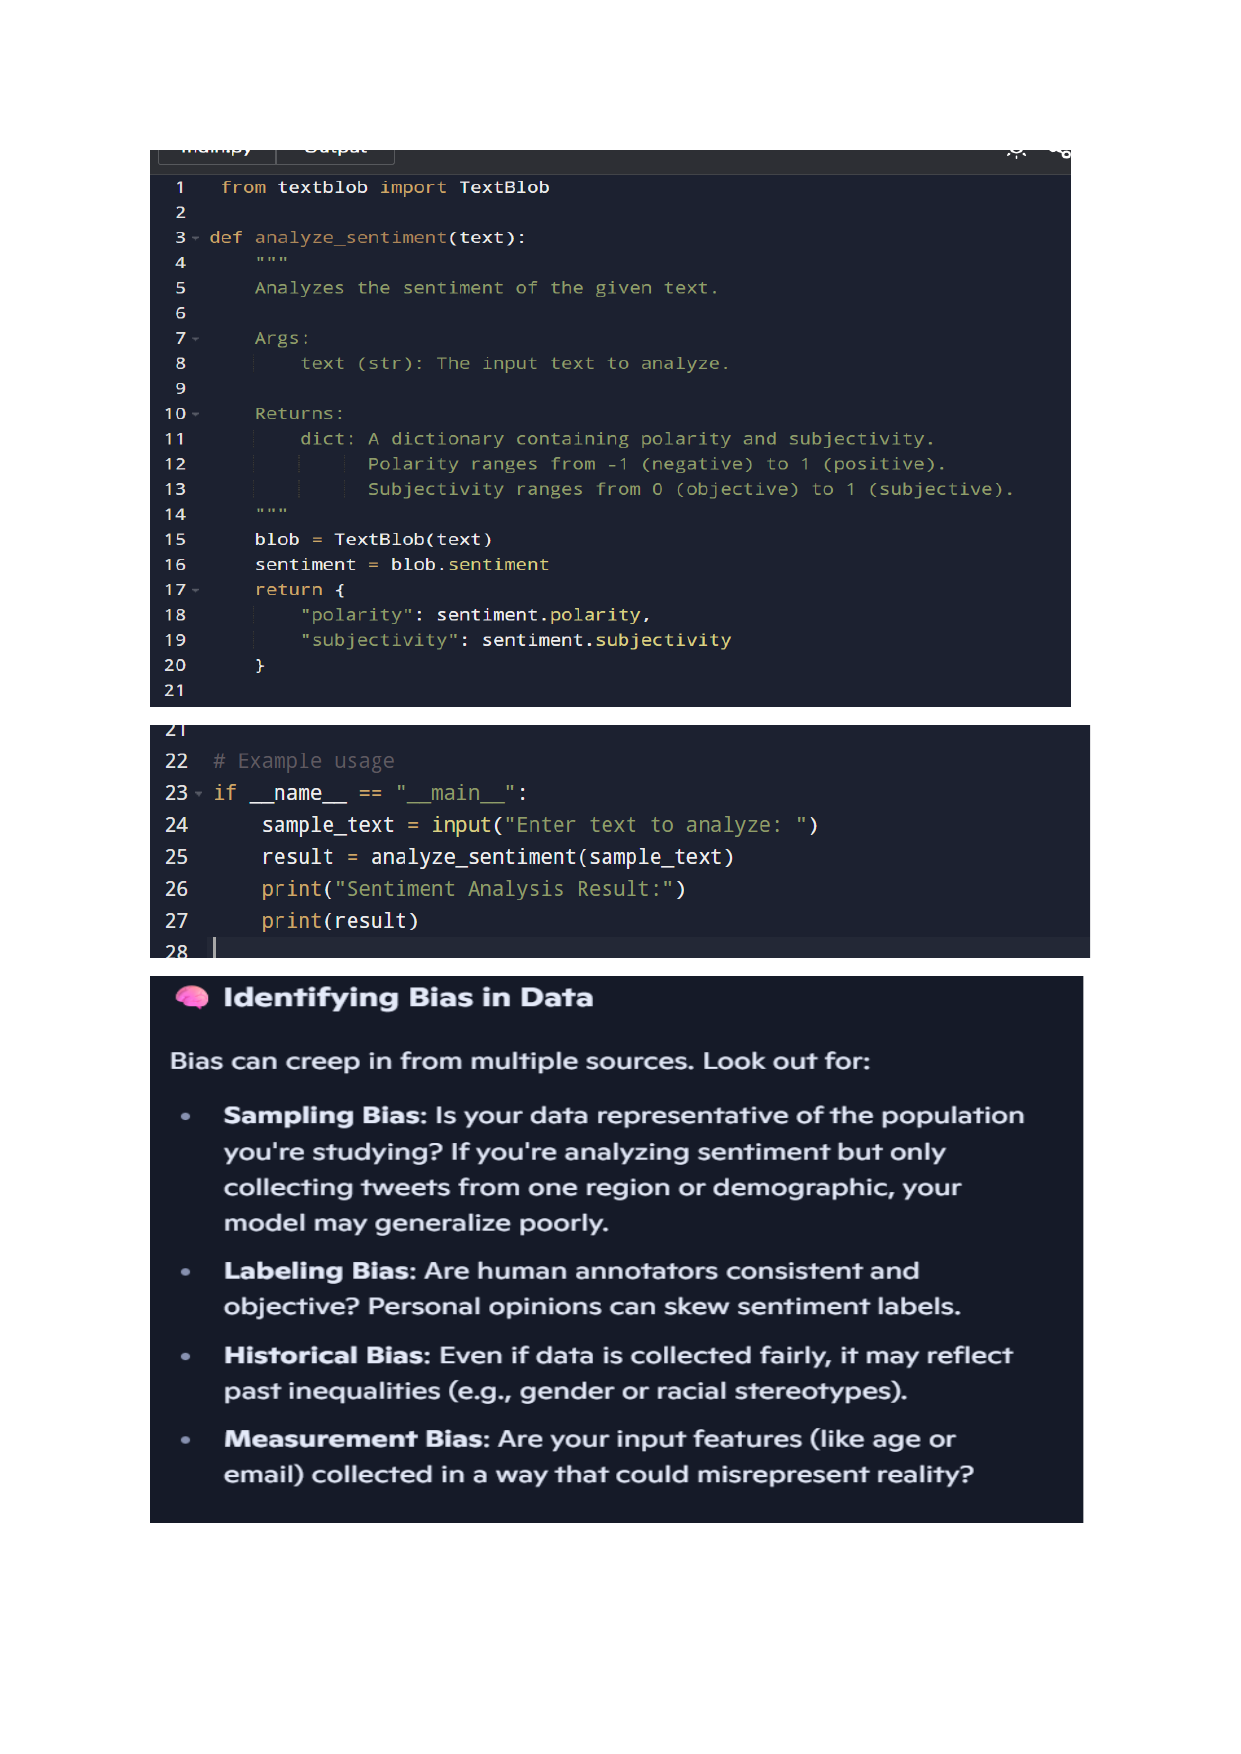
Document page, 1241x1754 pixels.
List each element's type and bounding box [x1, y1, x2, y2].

picture [150, 725, 1091, 958]
picture [150, 976, 1084, 1523]
picture [150, 150, 1071, 707]
